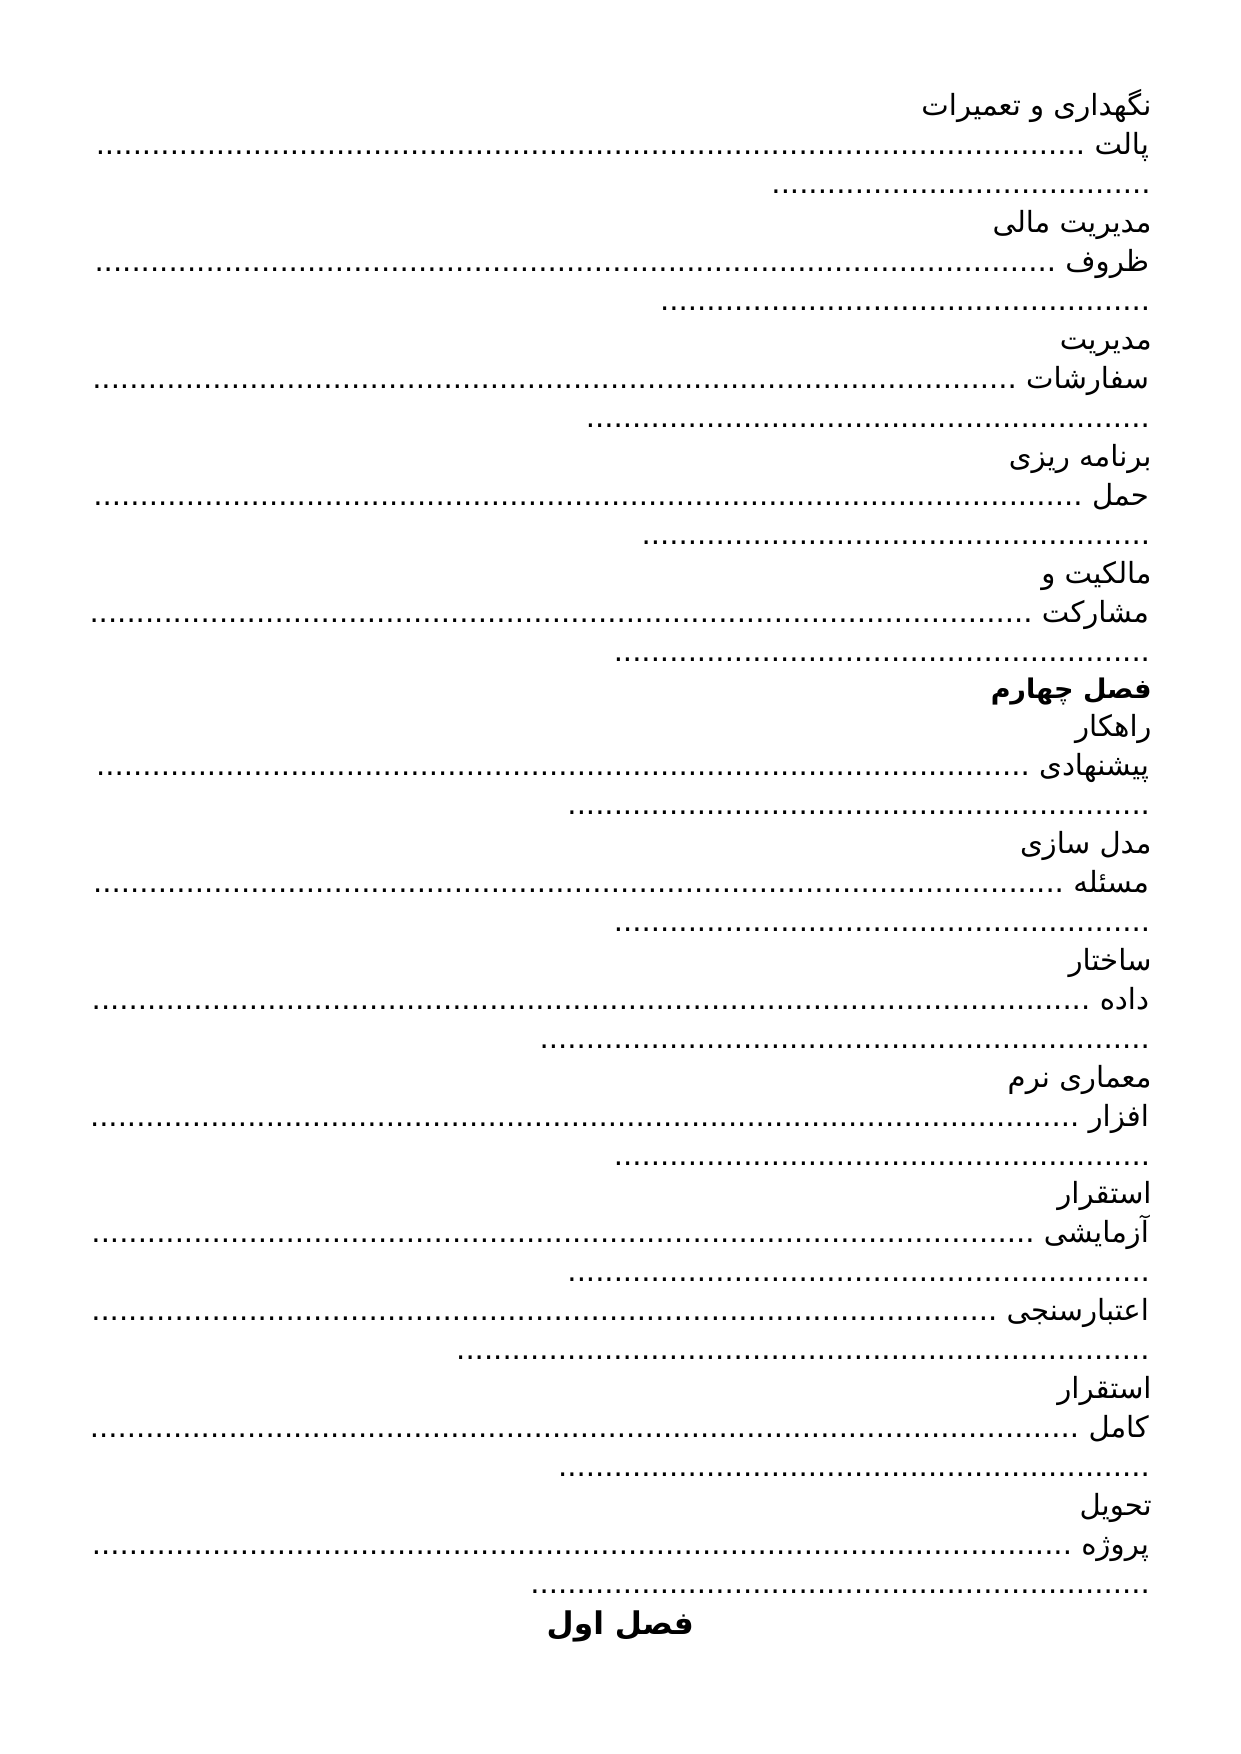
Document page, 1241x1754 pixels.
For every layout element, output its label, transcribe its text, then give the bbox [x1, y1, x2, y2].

text مدیریت سفارشات ................................................................................................................................................................. [89, 322, 1152, 434]
text استقرار آزمایشی ..................................................................................................................................................................... [89, 1177, 1152, 1289]
text برنامه ریزی حمل .................................................................................................................................................................. [89, 439, 1152, 551]
text تحویل پروژه ............................................................................................................................................................................. [89, 1488, 1152, 1600]
text نگهداری و تعمیرات پالت .................................................................................................................................................... [89, 89, 1152, 201]
text معماری نرم افزار ..................................................................................................................................................................... [89, 1060, 1152, 1172]
text مالکیت و مشارکت ................................................................................................................................................................ [89, 556, 1152, 668]
text اعتبارسنجی ............................................................................................................................................................................. [89, 1294, 1152, 1367]
text فصل اول [89, 1605, 1152, 1642]
text راهکار پیشنهادی .................................................................................................................................................................... [89, 709, 1152, 821]
text مدل سازی مسئله ................................................................................................................................................................... [89, 826, 1152, 938]
text فصل چهارم [89, 673, 1152, 704]
text مدیریت مالی ظروف ............................................................................................................................................................. [89, 206, 1152, 317]
text استقرار کامل ........................................................................................................................................................................... [89, 1372, 1152, 1483]
text ساختار داده .............................................................................................................................................................................. [89, 943, 1152, 1055]
